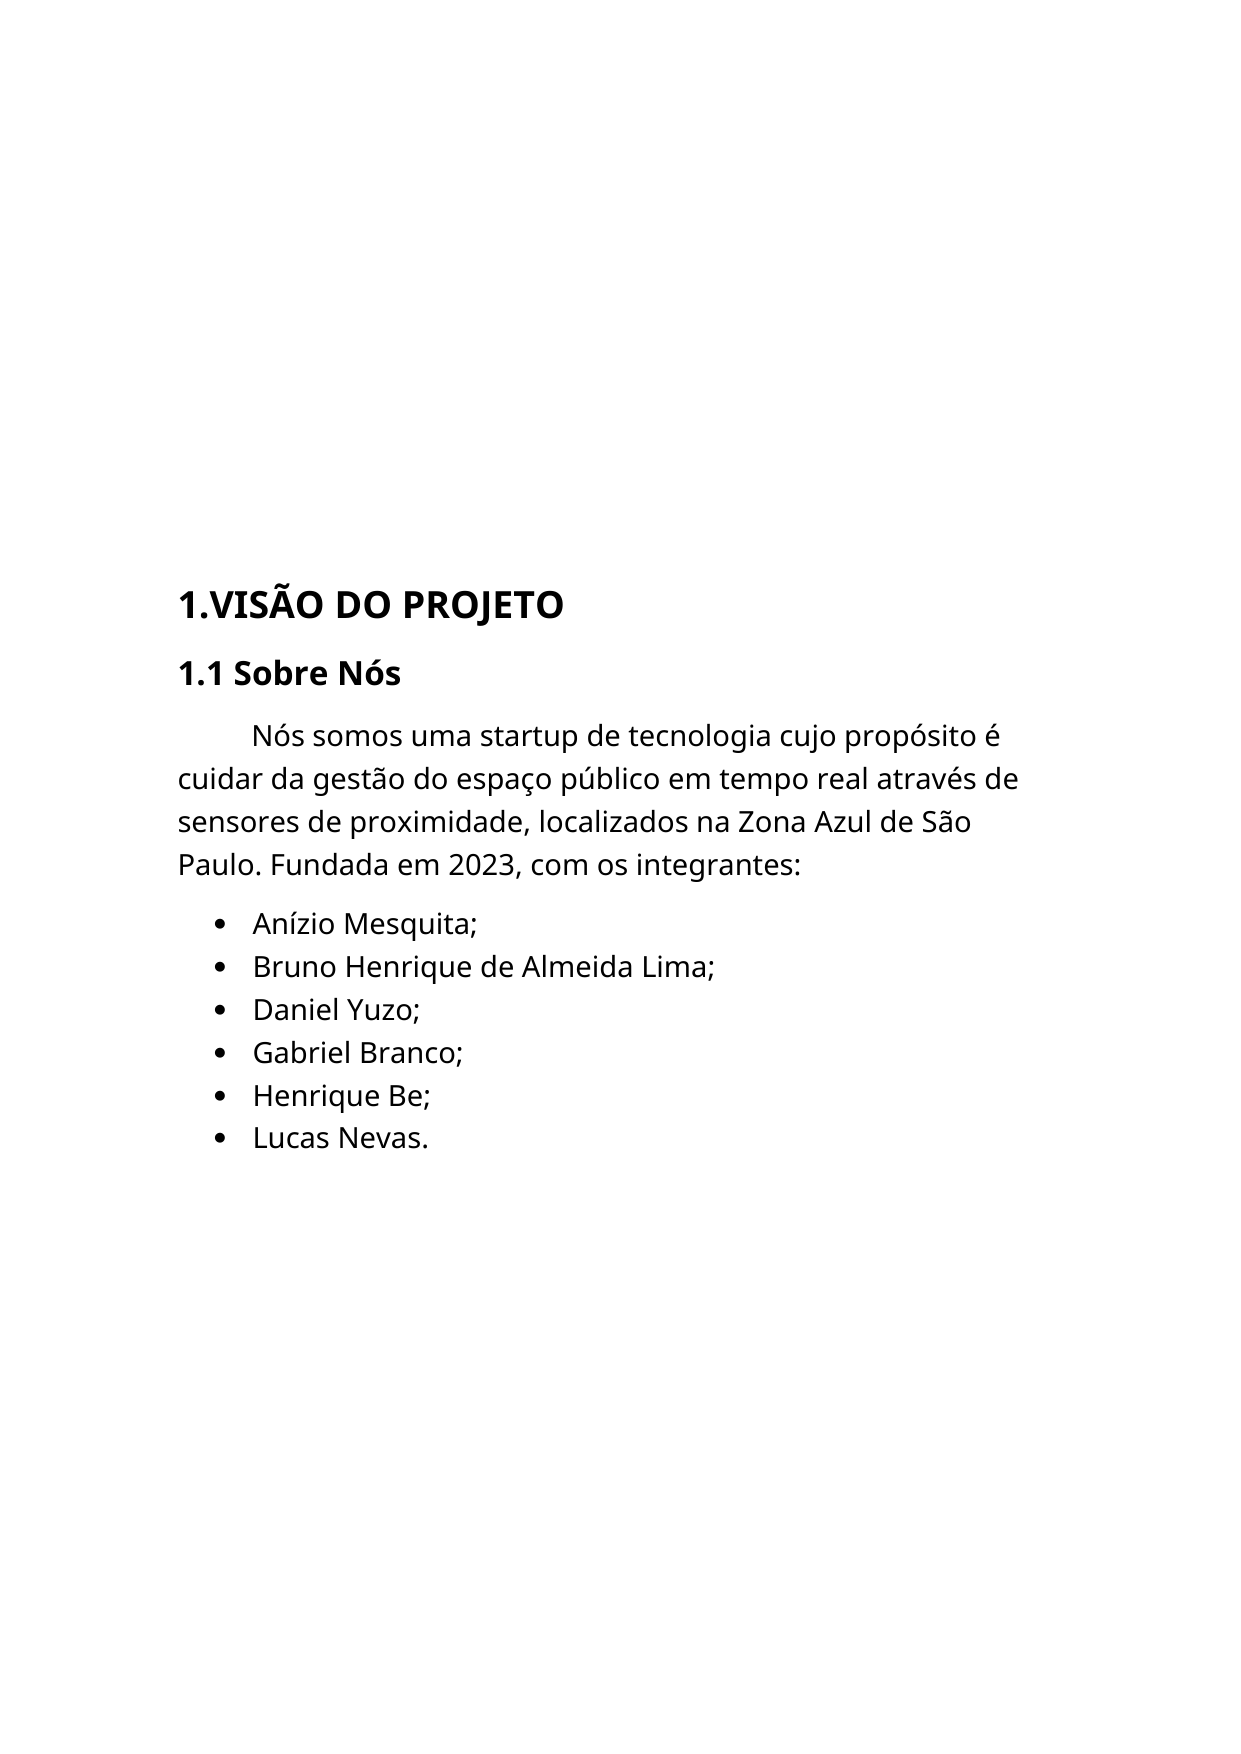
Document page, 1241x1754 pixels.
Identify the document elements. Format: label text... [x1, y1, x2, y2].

text 1.VISÃO DO PROJETO [177, 578, 1063, 629]
list Anízio Mesquita; [215, 903, 1063, 943]
text Nós somos uma startup de tecnologia cujo propósito é cuidar da gestão do espaço público em tempo real através de sensores de proximidade, localizados na Zona Azul de São Paulo. Fundada em 2023, com os integrantes: [177, 716, 1063, 884]
list Henrique Be; [215, 1075, 1063, 1114]
list Lucas Nevas. [215, 1118, 1063, 1157]
text 1.1 Sobre Nós [177, 650, 1063, 695]
list Bruno Henrique de Almeida Lima; [215, 946, 1063, 986]
list Daniel Yuzo; [215, 989, 1063, 1029]
list Gabriel Branco; [215, 1032, 1063, 1072]
